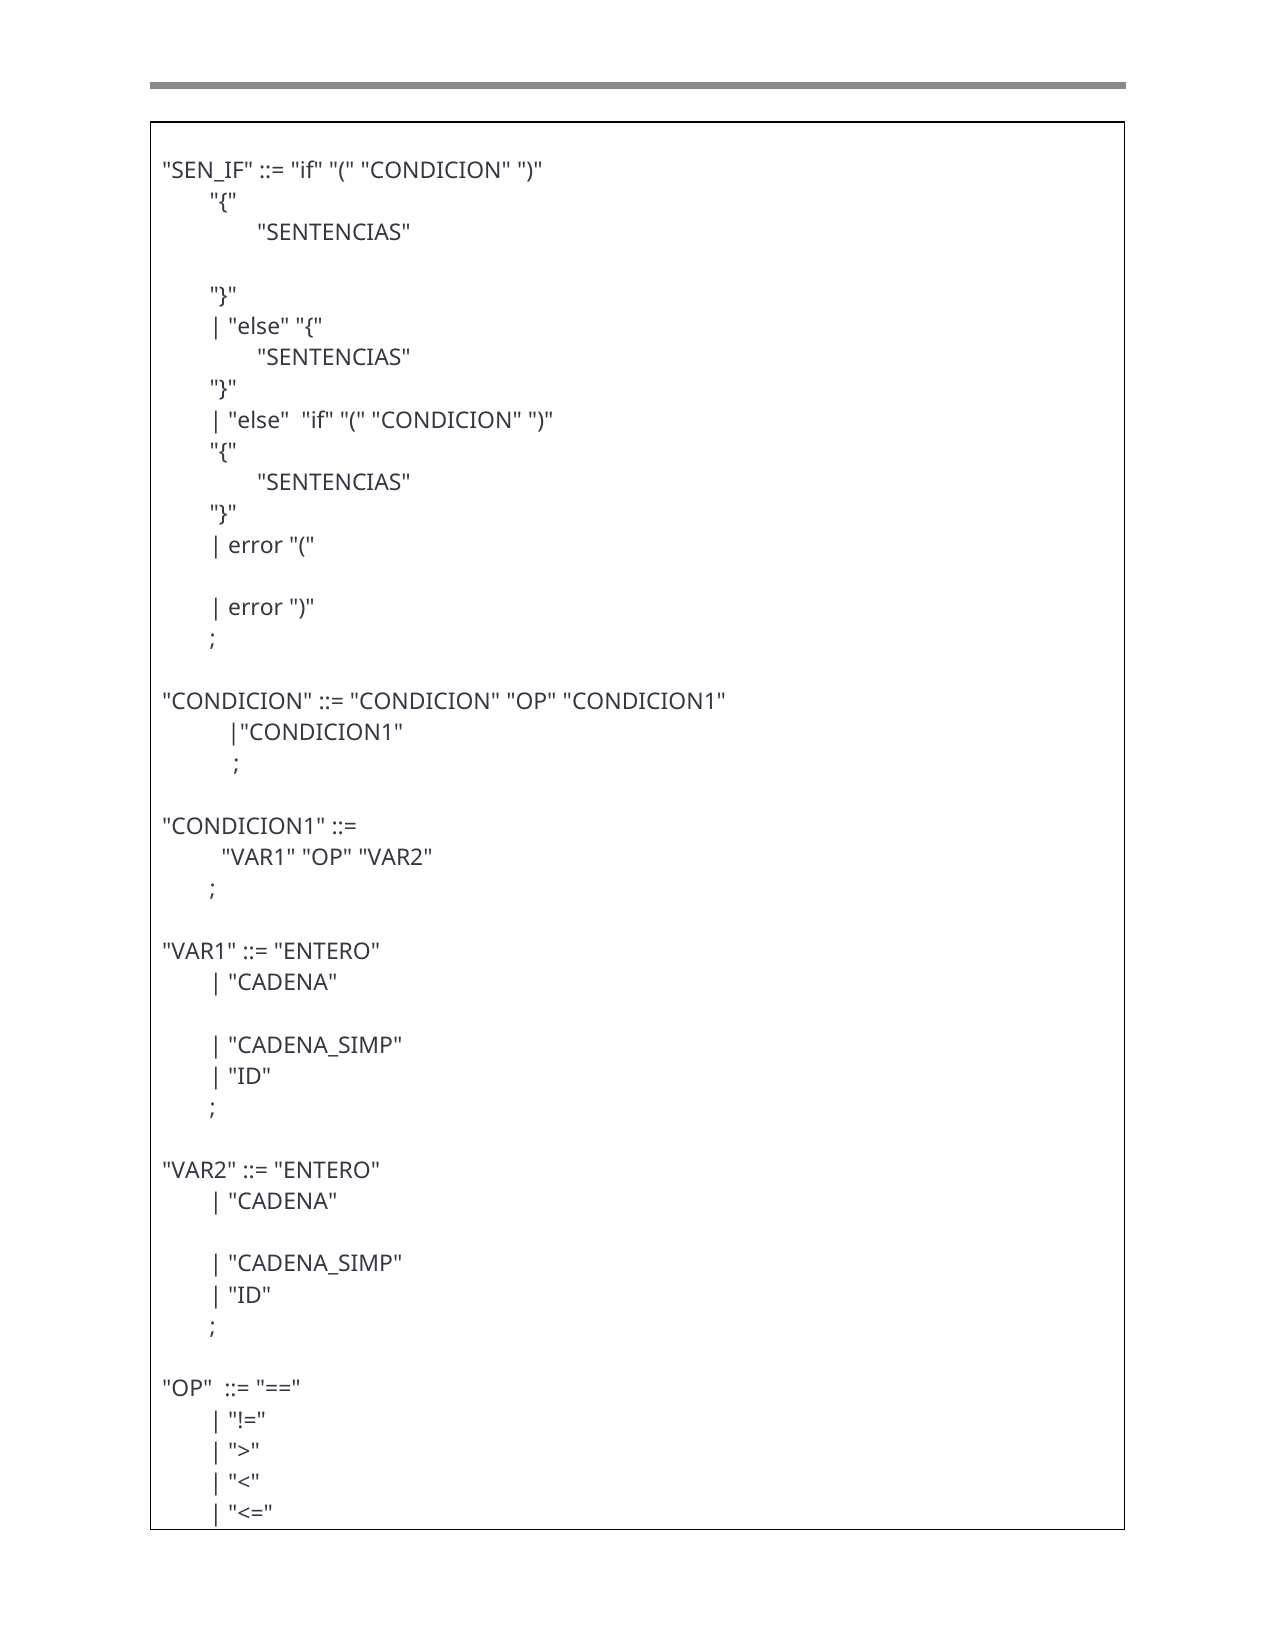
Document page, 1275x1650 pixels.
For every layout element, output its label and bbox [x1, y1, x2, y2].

picture [150, 82, 1126, 89]
table_header [151, 123, 1124, 1529]
